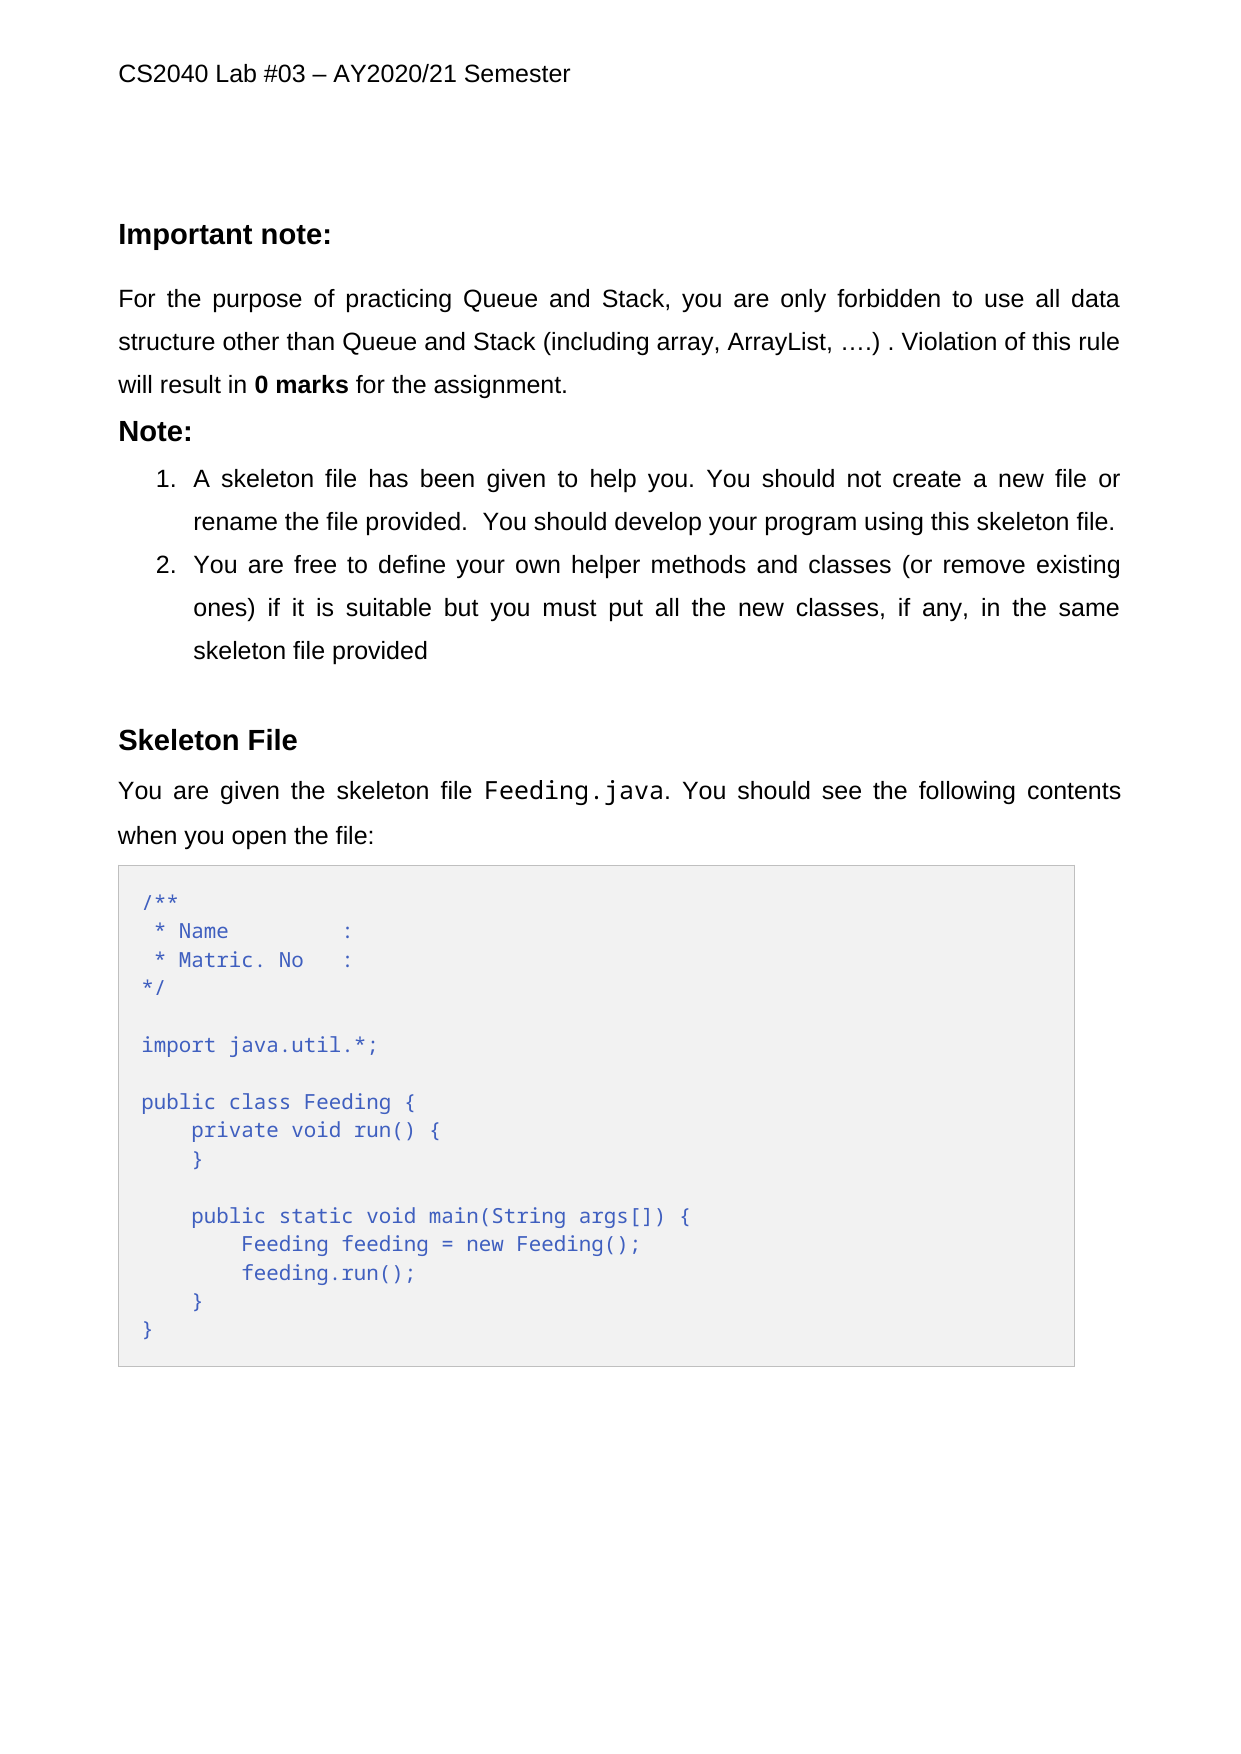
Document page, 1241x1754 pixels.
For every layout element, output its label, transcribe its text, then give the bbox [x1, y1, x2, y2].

list You are free to define your own helper methods and classes (or remove existing ones) if it is suitable but you must put all the new classes, if any, in the same skeleton file provided [156, 550, 1122, 665]
list A skeleton file has been given to help you. You should not create a new file or rename the file provided. You should develop your program using this skeleton file. [156, 464, 1122, 536]
subtitle Skeleton File [118, 723, 1122, 756]
table_header /** * Name : * Matric. No : */ import java.util.*; public class Feeding { private void run() { } public static void main(String args[]) { Feeding feeding = new Feeding(); feeding.run(); } } [119, 866, 1074, 1366]
text You are given the skeleton file Feeding.java. You should see the following contents when you open the file: [118, 773, 1122, 850]
subtitle Important note: [118, 217, 1122, 251]
text For the purpose of practicing Queue and Stack, you are only forbidden to use all data structure other than Queue and Stack (including array, ArrayList, ….) . Violation of this rule will result in 0 marks for the assignment. [118, 284, 1122, 399]
subtitle Note: [118, 413, 1122, 447]
